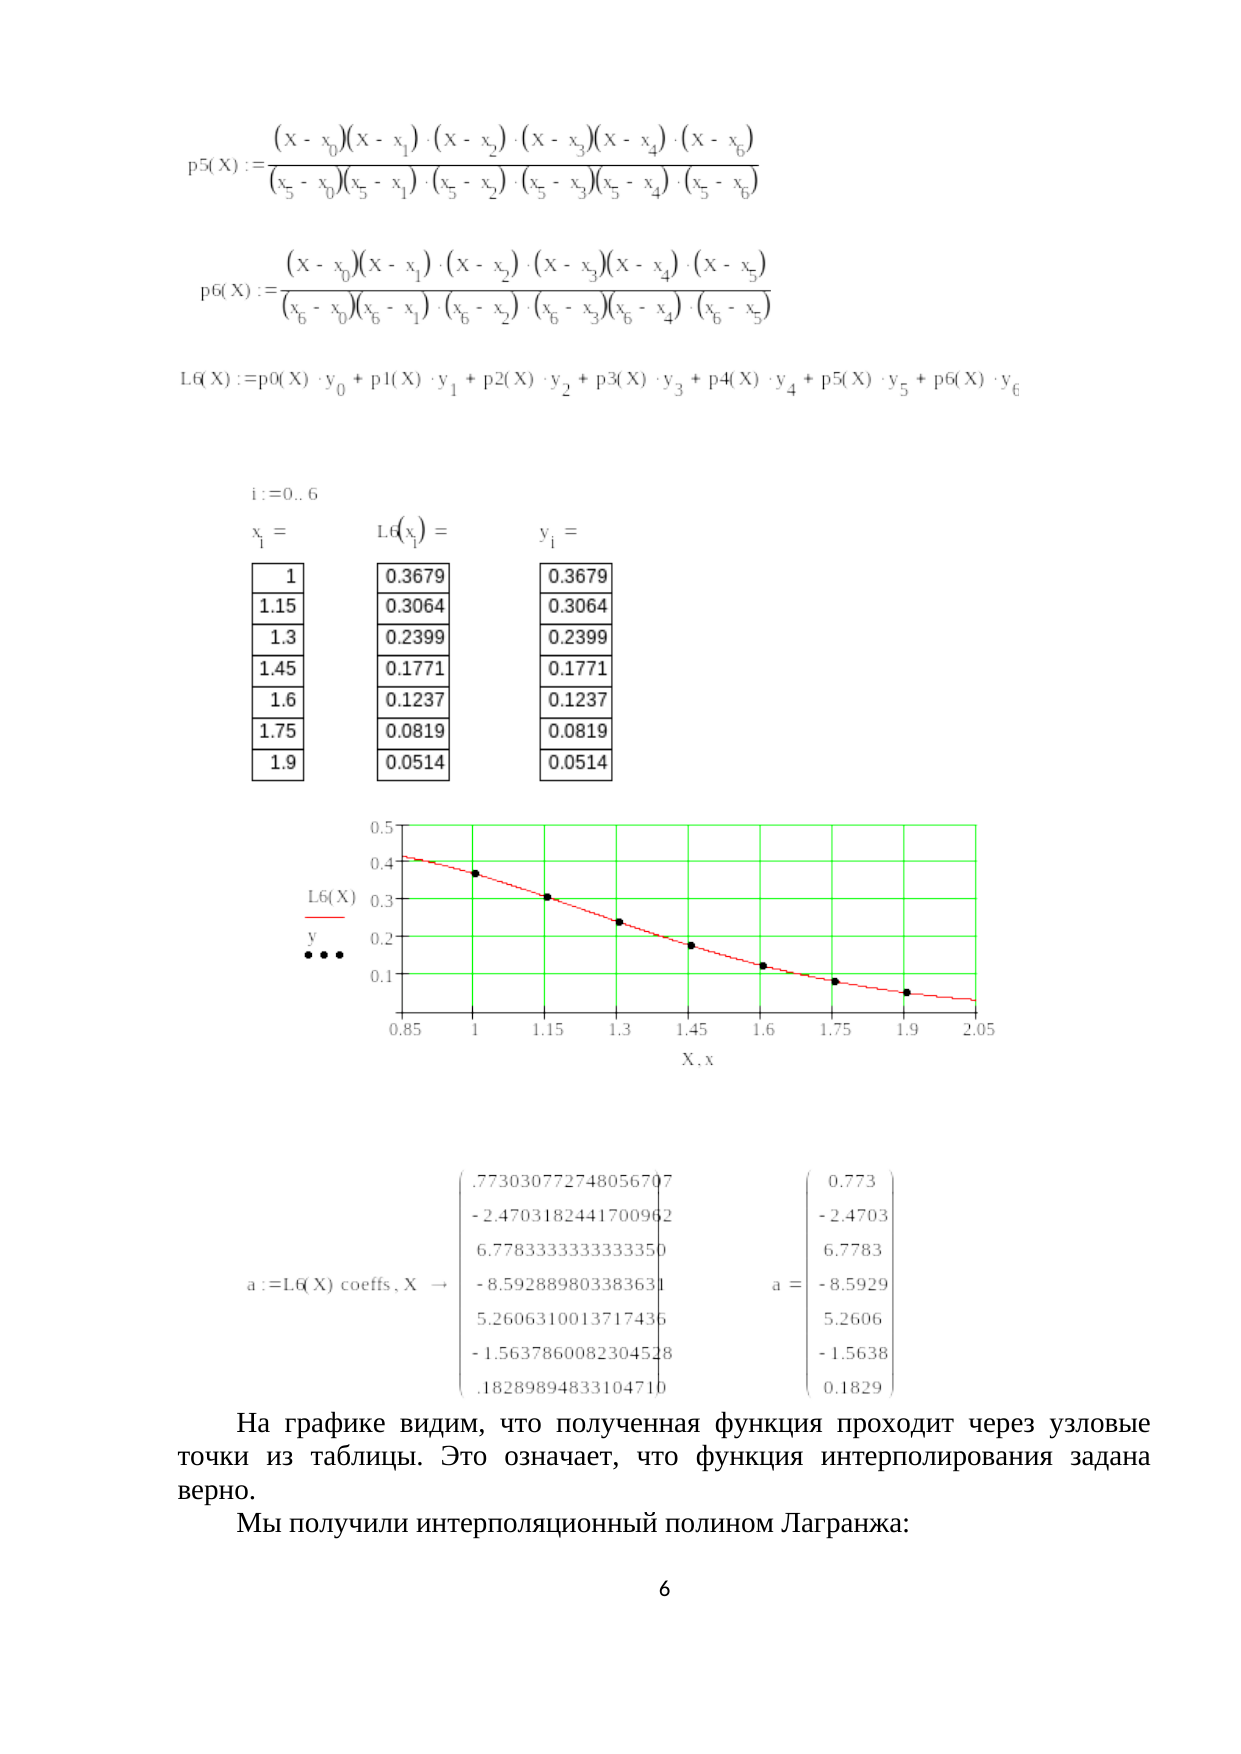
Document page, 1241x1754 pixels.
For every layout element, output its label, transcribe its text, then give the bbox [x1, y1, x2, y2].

text Мы получили интерполяционный полином Лагранжа: [177, 1506, 1152, 1539]
text На графике видим, что полученная функция проходит через узловые точки из таблицы. Это означает, что функция интерполирования задана верно. [177, 1405, 1152, 1506]
